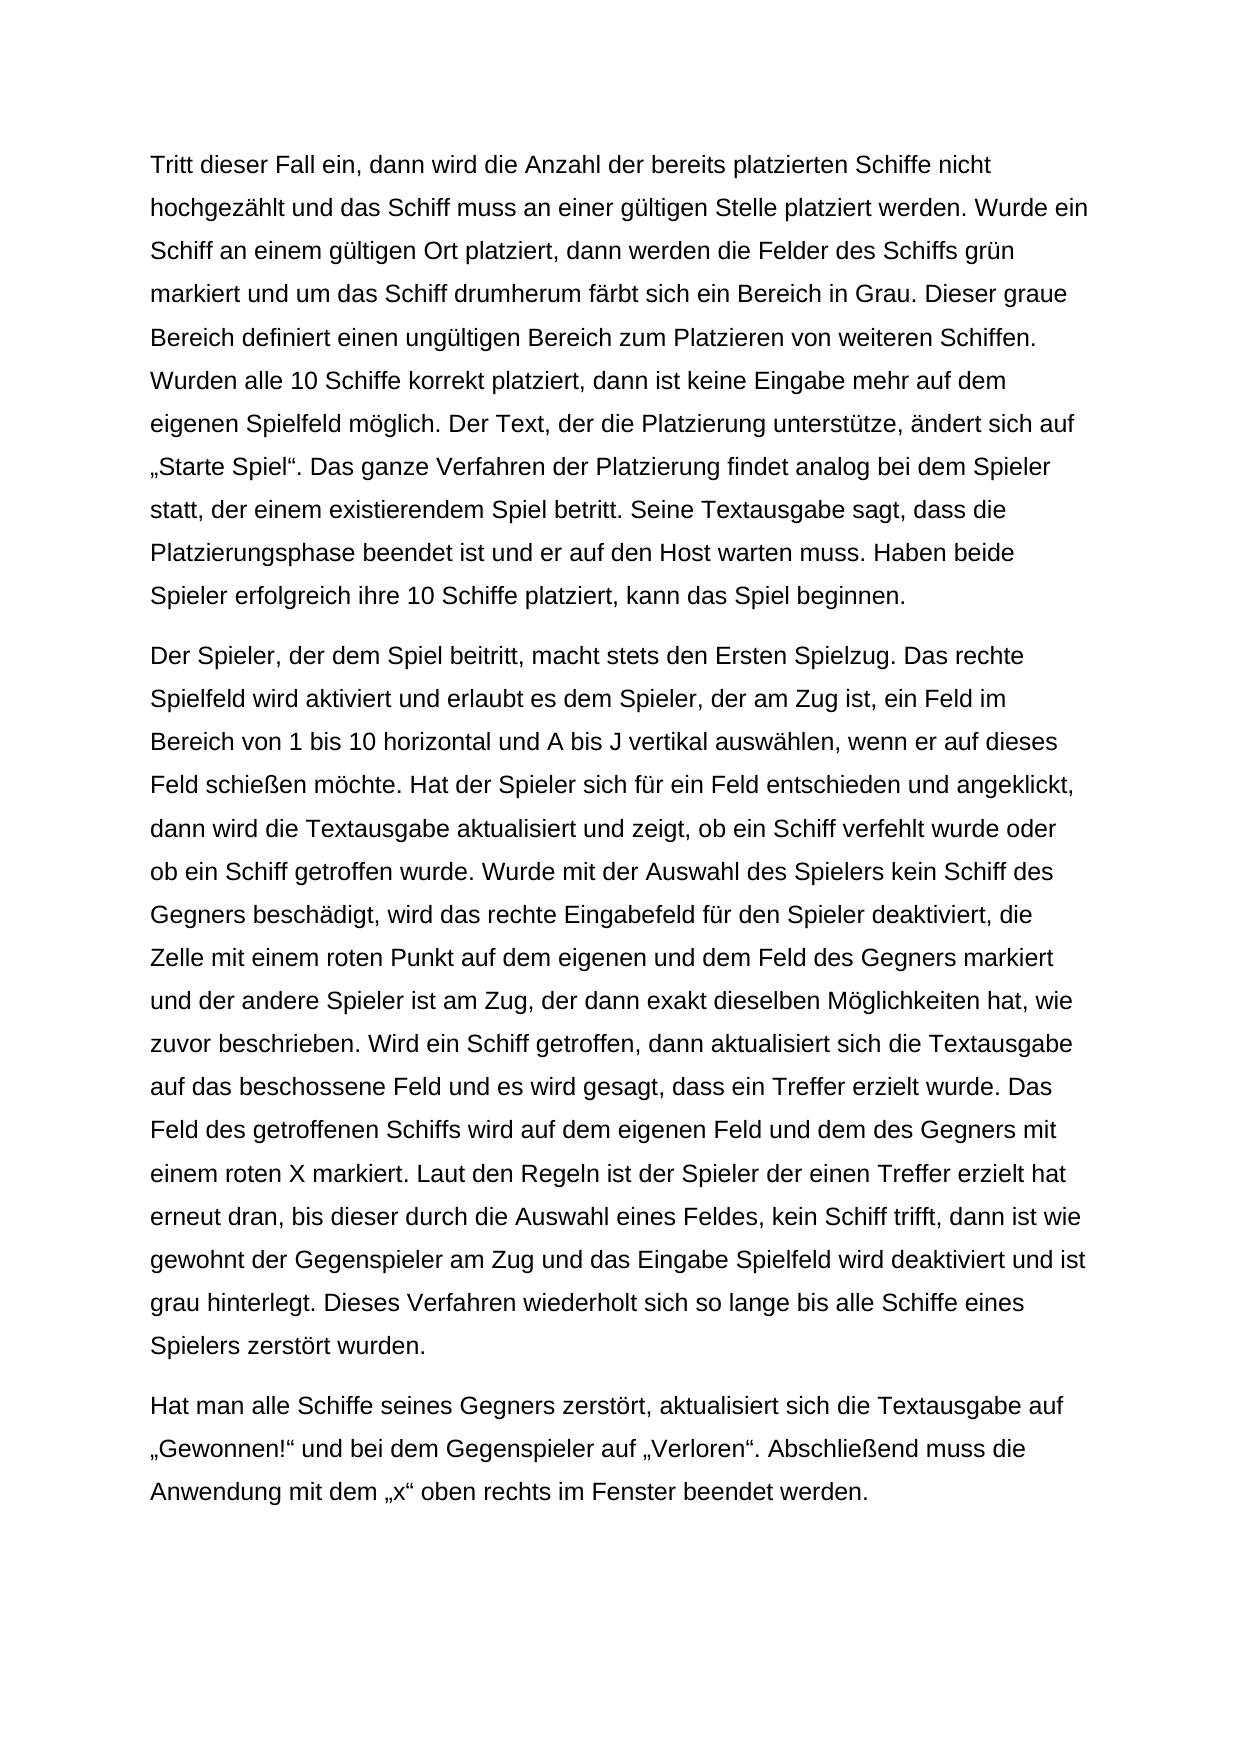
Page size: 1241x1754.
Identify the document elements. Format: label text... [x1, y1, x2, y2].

text Der Spieler, der dem Spiel beitritt, macht stets den Ersten Spielzug. Das rechte Spielfeld wird aktiviert und erlaubt es dem Spieler, der am Zug ist, ein Feld im Bereich von 1 bis 10 horizontal und A bis J vertikal auswählen, wenn er auf dieses Feld schießen möchte. Hat der Spieler sich für ein Feld entschieden und angeklickt, dann wird die Textausgabe aktualisiert und zeigt, ob ein Schiff verfehlt wurde oder ob ein Schiff getroffen wurde. Wurde mit der Auswahl des Spielers kein Schiff des Gegners beschädigt, wird das rechte Eingabefeld für den Spieler deaktiviert, die Zelle mit einem roten Punkt auf dem eigenen und dem Feld des Gegners markiert und der andere Spieler ist am Zug, der dann exakt dieselben Möglichkeiten hat, wie zuvor beschrieben. Wird ein Schiff getroffen, dann aktualisiert sich die Textausgabe auf das beschossene Feld und es wird gesagt, dass ein Treffer erzielt wurde. Das Feld des getroffenen Schiffs wird auf dem eigenen Feld und dem des Gegners mit einem roten X markiert. Laut den Regeln ist der Spieler der einen Treffer erzielt hat erneut dran, bis dieser durch die Auswahl eines Feldes, kein Schiff trifft, dann ist wie gewohnt der Gegenspieler am Zug und das Eingabe Spielfeld wird deaktiviert und ist grau hinterlegt. Dieses Verfahren wiederholt sich so lange bis alle Schiffe eines Spielers zerstört wurden. [150, 641, 1090, 1360]
text Tritt dieser Fall ein, dann wird die Anzahl der bereits platzierten Schiffe nicht hochgezählt und das Schiff muss an einer gültigen Stelle platziert werden. Wurde ein Schiff an einem gültigen Ort platziert, dann werden die Felder des Schiffs grün markiert und um das Schiff drumherum färbt sich ein Bereich in Grau. Dieser graue Bereich definiert einen ungültigen Bereich zum Platzieren von weiteren Schiffen. Wurden alle 10 Schiffe korrekt platziert, dann ist keine Eingabe mehr auf dem eigenen Spielfeld möglich. Der Text, der die Platzierung unterstütze, ändert sich auf „Starte Spiel“. Das ganze Verfahren der Platzierung findet analog bei dem Spieler statt, der einem existierendem Spiel betritt. Seine Textausgabe sagt, dass die Platzierungsphase beendet ist und er auf den Host warten muss. Haben beide Spieler erfolgreich ihre 10 Schiffe platziert, kann das Spiel beginnen. [150, 150, 1090, 610]
text Hat man alle Schiffe seines Gegners zerstört, aktualisiert sich die Textausgabe auf „Gewonnen!“ und bei dem Gegenspieler auf „Verloren“. Abschließend muss die Anwendung mit dem „x“ oben rechts im Fenster beendet werden. [150, 1391, 1090, 1506]
